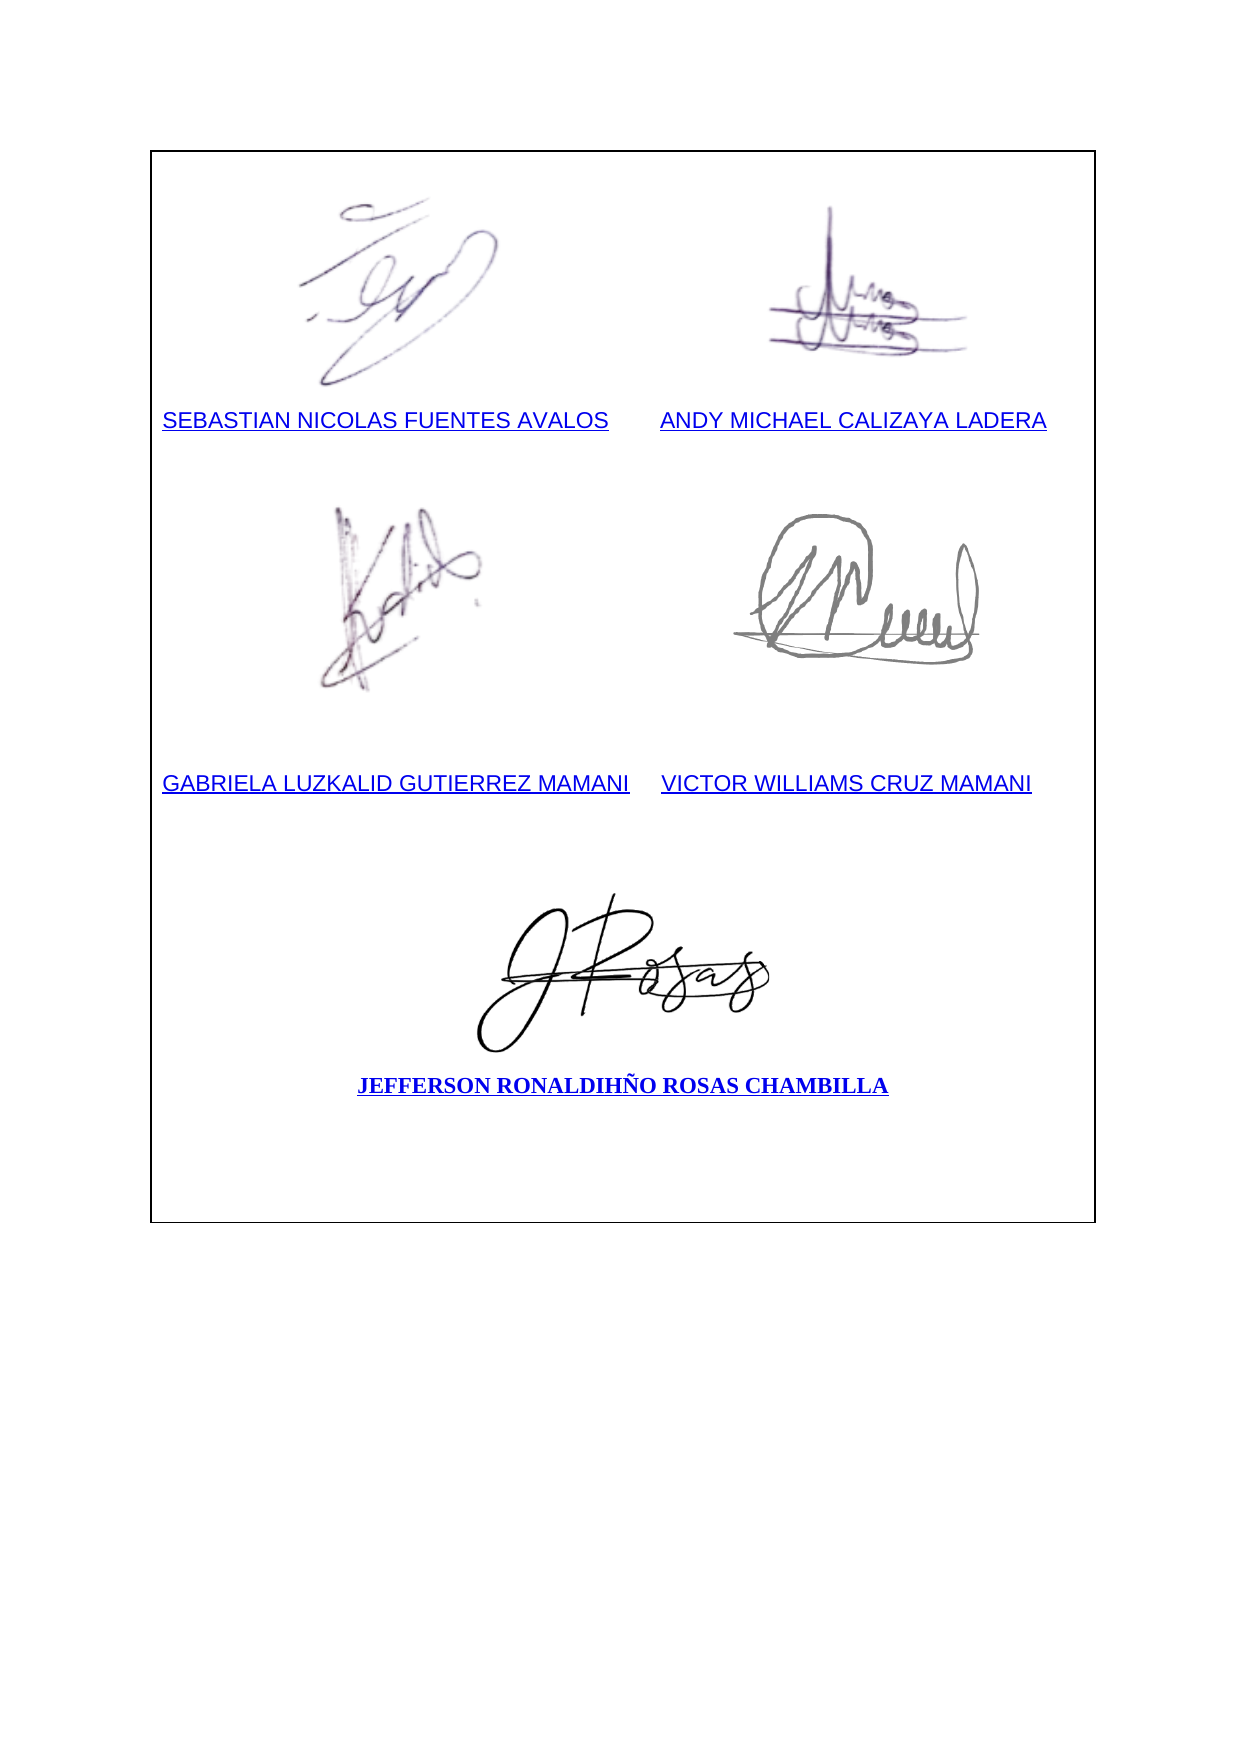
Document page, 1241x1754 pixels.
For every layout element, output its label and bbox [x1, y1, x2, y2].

picture [476, 893, 770, 1053]
picture [276, 181, 513, 404]
picture [760, 178, 980, 395]
table_cell [152, 152, 1094, 1222]
picture [693, 490, 1046, 698]
picture [299, 464, 516, 724]
